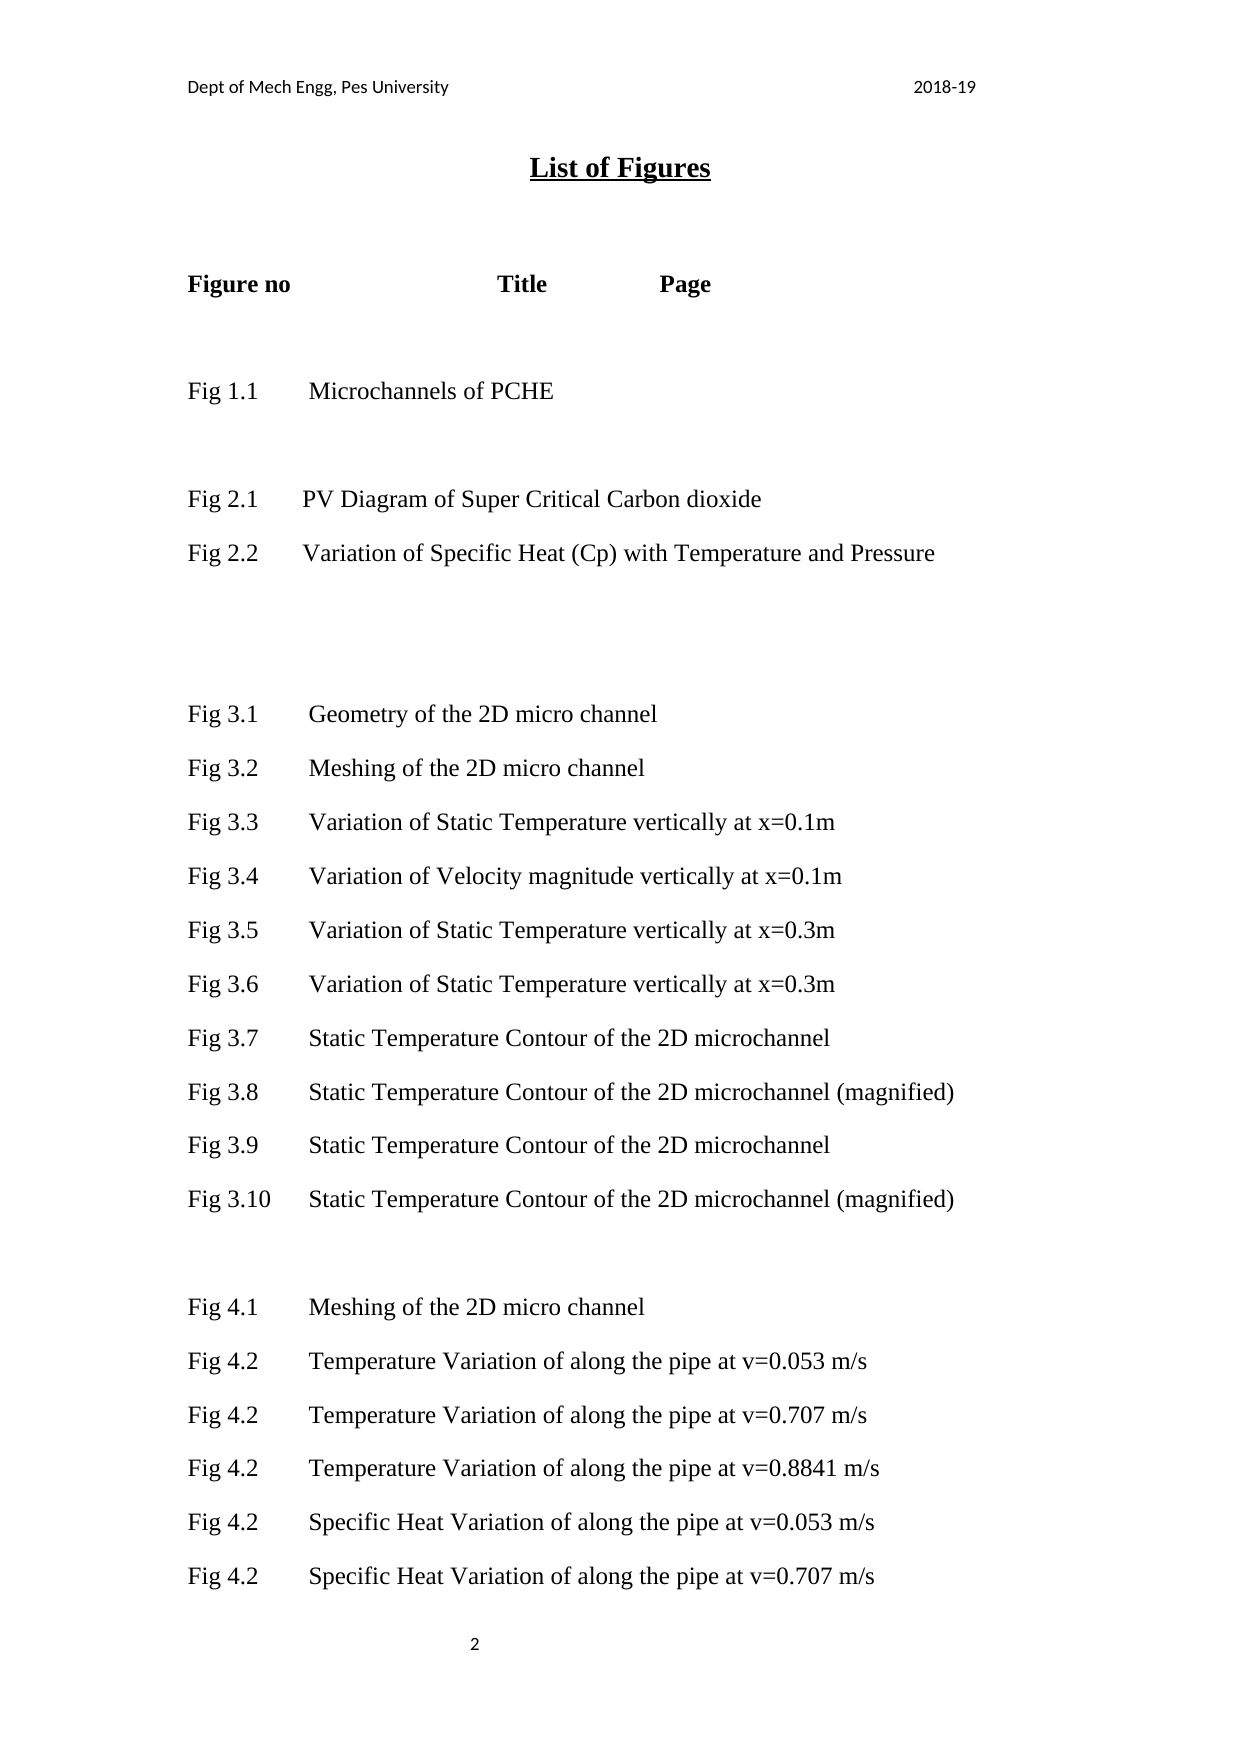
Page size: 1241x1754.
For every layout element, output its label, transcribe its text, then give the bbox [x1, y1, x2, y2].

text Fig 1.1 Microchannels of PCHE [187, 376, 1053, 405]
text Fig 3.8 Static Temperature Contour of the 2D microchannel (magnified) [187, 1077, 1053, 1105]
text Fig 4.2 Temperature Variation of along the pipe at v=0.707 m/s [187, 1400, 1053, 1428]
text List of Figures [187, 150, 1053, 183]
text Fig 3.4 Variation of Velocity magnitude vertically at x=0.1m [187, 861, 1053, 890]
text Fig 3.10 Static Temperature Contour of the 2D microchannel (magnified) [187, 1184, 1053, 1213]
text Fig 3.1 Geometry of the 2D micro channel [187, 699, 1053, 728]
text Figure no Title Page [187, 269, 1053, 297]
text Fig 4.1 Meshing of the 2D micro channel [187, 1292, 1053, 1321]
text Fig 3.7 Static Temperature Contour of the 2D microchannel [187, 1023, 1053, 1051]
text Fig 3.6 Variation of Static Temperature vertically at x=0.3m [187, 969, 1053, 998]
text Fig 4.2 Temperature Variation of along the pipe at v=0.8841 m/s [187, 1453, 1053, 1482]
text Fig 4.2 Specific Heat Variation of along the pipe at v=0.053 m/s [187, 1507, 1053, 1536]
text Fig 2.2 Variation of Specific Heat (Cp) with Temperature and Pressure [187, 538, 1053, 567]
text Fig 3.3 Variation of Static Temperature vertically at x=0.1m [187, 807, 1053, 836]
text Fig 4.2 Temperature Variation of along the pipe at v=0.053 m/s [187, 1346, 1053, 1374]
text Fig 2.1 PV Diagram of Super Critical Carbon dioxide [187, 484, 1053, 513]
text Fig 3.9 Static Temperature Contour of the 2D microchannel [187, 1130, 1053, 1159]
text Fig 4.2 Specific Heat Variation of along the pipe at v=0.707 m/s [187, 1561, 1053, 1590]
text Fig 3.2 Meshing of the 2D micro channel [187, 753, 1053, 782]
text Fig 3.5 Variation of Static Temperature vertically at x=0.3m [187, 915, 1053, 944]
